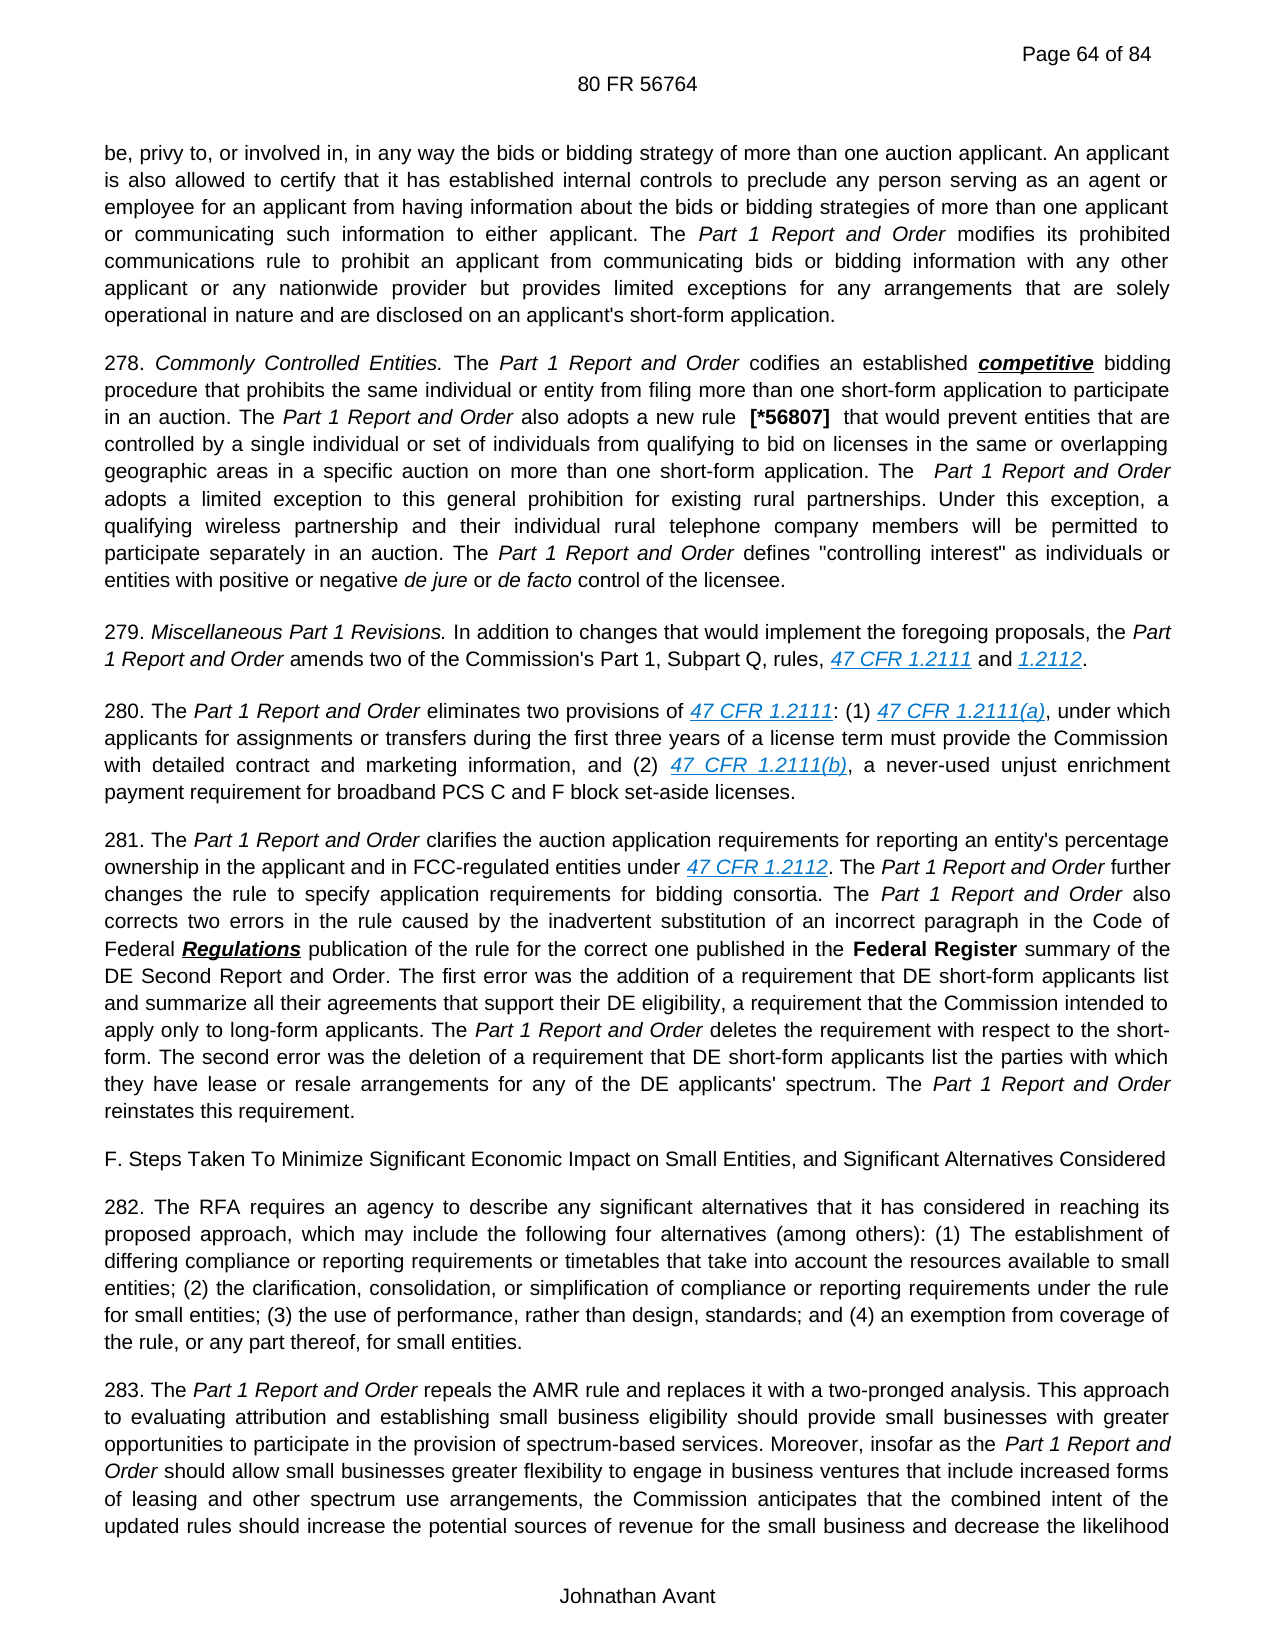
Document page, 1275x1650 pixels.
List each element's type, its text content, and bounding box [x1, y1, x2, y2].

text 281. The Part 1 Report and Order clarifies the auction application requirements for reporting an entity's percentage ownership in the applicant and in FCC-regulated entities under 47 CFR 1.2112. The Part 1 Report and Order further changes the rule to specify application requirements for bidding consortia. The Part 1 Report and Order also corrects two errors in the rule caused by the inadvertent substitution of an incorrect paragraph in the Code of Federal Regulations publication of the rule for the correct one published in the Federal Register summary of the DE Second Report and Order. The first error was the addition of a requirement that DE short-form applicants list and summarize all their agreements that support their DE eligibility, a requirement that the Commission intended to apply only to long-form applicants. The Part 1 Report and Order deletes the requirement with respect to the short-form. The second error was the deletion of a requirement that DE short-form applicants list the parties with which they have lease or resale arrangements for any of the DE applicants' spectrum. The Part 1 Report and Order reinstates this requirement. [104, 825, 1171, 1123]
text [104, 1375, 1171, 1537]
text 279. Miscellaneous Part 1 Revisions. In addition to changes that would implement the foregoing proposals, the Part 1 Report and Order amends two of the Commission's Part 1, Subpart Q, rules, 47 CFR 1.2111 and 1.2112. [104, 617, 1171, 671]
text 282. The RFA requires an agency to describe any significant alternatives that it has considered in reaching its proposed approach, which may include the following four alternatives (among others): (1) The establishment of differing compliance or reporting requirements or timetables that take into account the resources available to small entities; (2) the clarification, consolidation, or simplification of compliance or reporting requirements under the rule for small entities; (3) the use of performance, rather than design, standards; and (4) an exemption from coverage of the rule, or any part thereof, for small entities. [104, 1192, 1171, 1354]
text 278. Commonly Controlled Entities. The Part 1 Report and Order codifies an established competitive bidding procedure that prohibits the same individual or entity from filing more than one short-form application to participate in an auction. The Part 1 Report and Order also adopts a new rule [*56807] that would prevent entities that are controlled by a single individual or set of individuals from qualifying to bid on licenses in the same or overlapping geographic areas in a specific auction on more than one short-form application. The Part 1 Report and Order adopts a limited exception to this general prohibition for existing rural partnerships. Under this exception, a qualifying wireless partnership and their individual rural telephone company members will be permitted to participate separately in an auction. The Part 1 Report and Order defines "controlling interest" as individuals or entities with positive or negative de jure or de facto control of the licensee. [104, 348, 1171, 592]
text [104, 137, 1171, 327]
text F. Steps Taken To Minimize Significant Economic Impact on Small Entities, and Significant Alternatives Considered [104, 1144, 1171, 1171]
text 280. The Part 1 Report and Order eliminates two provisions of 47 CFR 1.2111: (1) 47 CFR 1.2111(a), under which applicants for assignments or transfers during the first three years of a license term must provide the Commission with detailed contract and marketing information, and (2) 47 CFR 1.2111(b), a never-used unjust enrichment payment requirement for broadband PCS C and F block set-aside licenses. [104, 696, 1171, 804]
